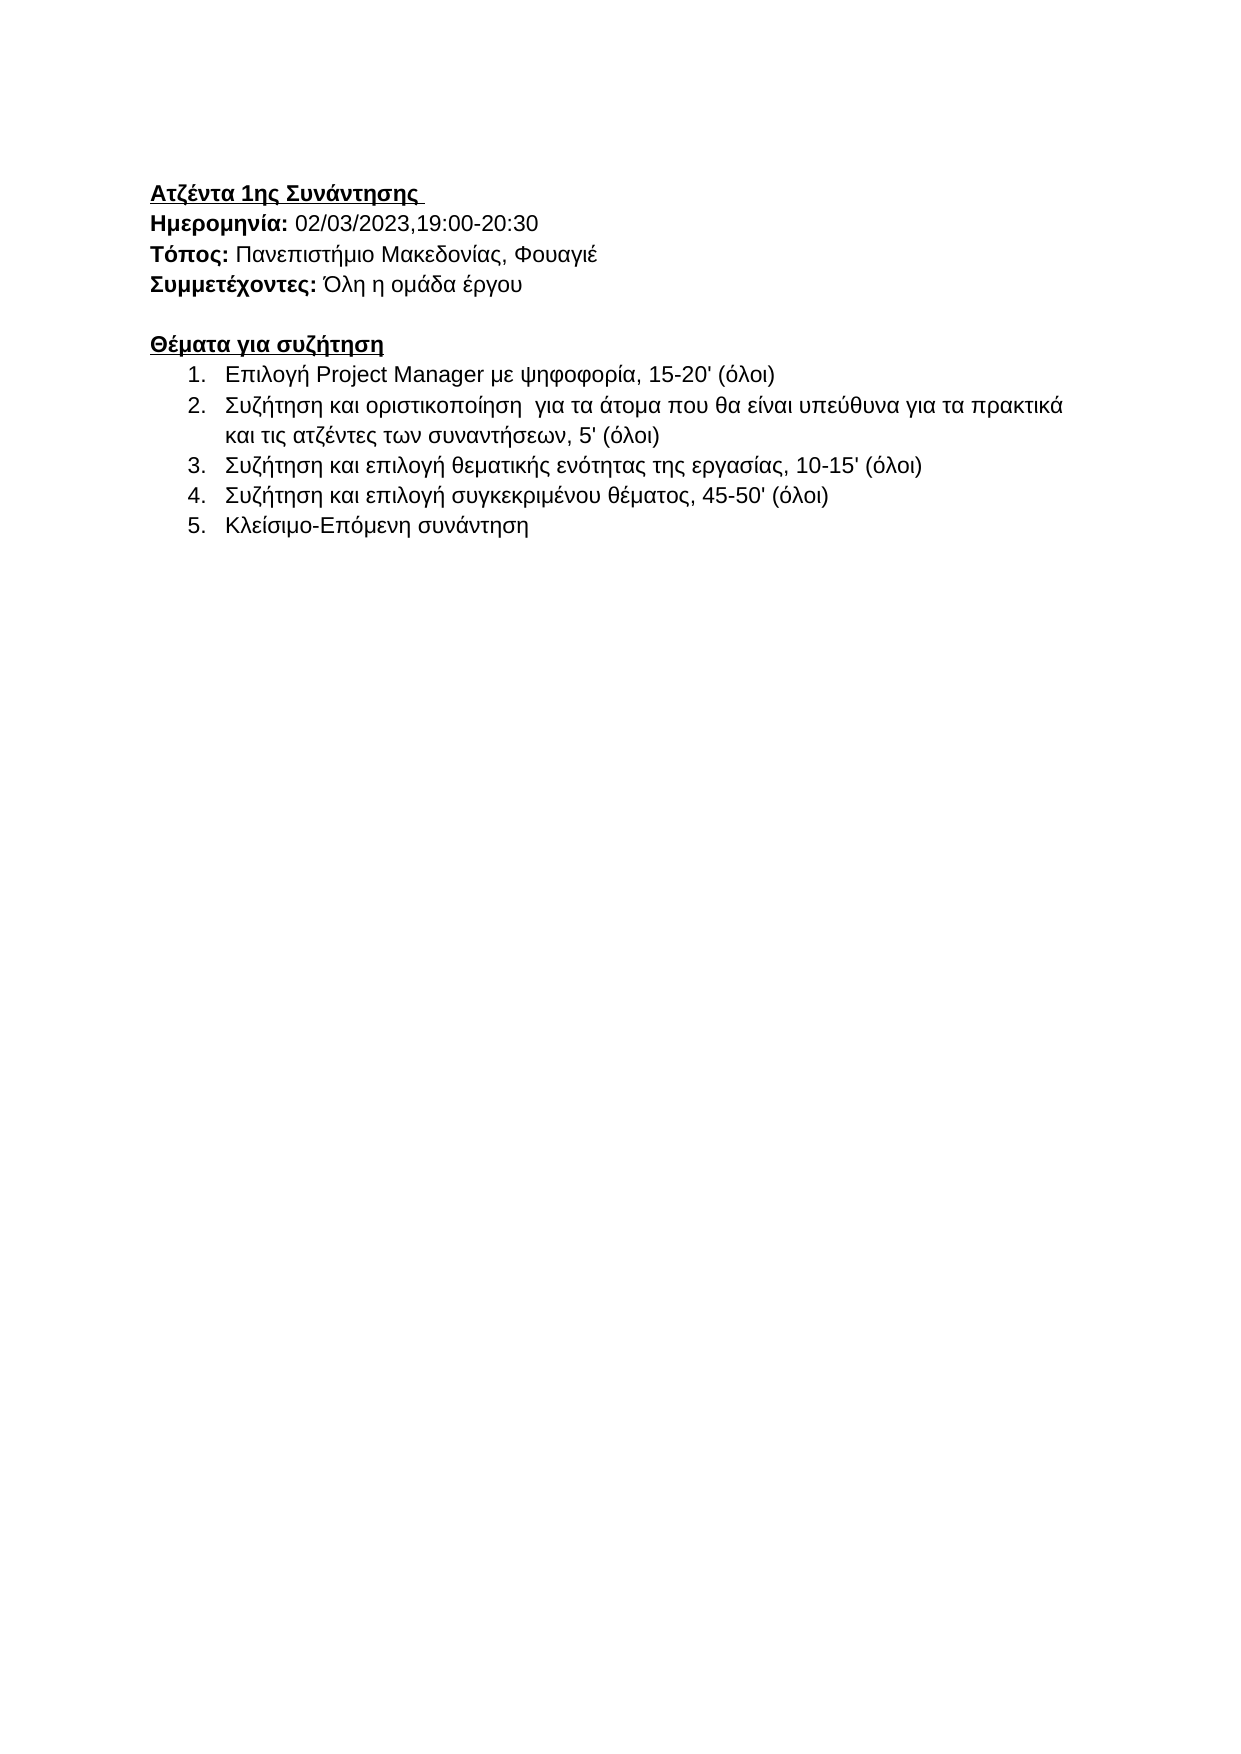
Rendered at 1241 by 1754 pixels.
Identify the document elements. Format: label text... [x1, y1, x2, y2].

text Θέματα για συζήτηση [150, 331, 1090, 358]
text Συμμετέχοντες: Όλη η ομάδα έργου [150, 271, 1090, 297]
list Κλείσιμο-Επόμενη συνάντηση [187, 512, 1090, 539]
list Συζήτηση και επιλογή θεματικής ενότητας της εργασίας, 10-15' (όλοι) [187, 452, 1090, 478]
text Ατζέντα 1ης Συνάντησης [150, 180, 1090, 207]
list Συζήτηση και οριστικοποίηση για τα άτομα που θα είναι υπεύθυνα για τα πρακτικά και τις ατζέντες των συναντήσεων, 5' (όλοι) [187, 392, 1090, 448]
text Τόπος: Πανεπιστήμιο Μακεδονίας, Φουαγιέ [150, 241, 1090, 267]
text Ημερομηνία: 02/03/2023,19:00-20:30 [150, 210, 1090, 237]
list Συζήτηση και επιλογή συγκεκριμένου θέματος, 45-50' (όλοι) [187, 482, 1090, 509]
list Επιλογή Project Manager με ψηφοφορία, 15-20' (όλοι) [187, 361, 1090, 388]
